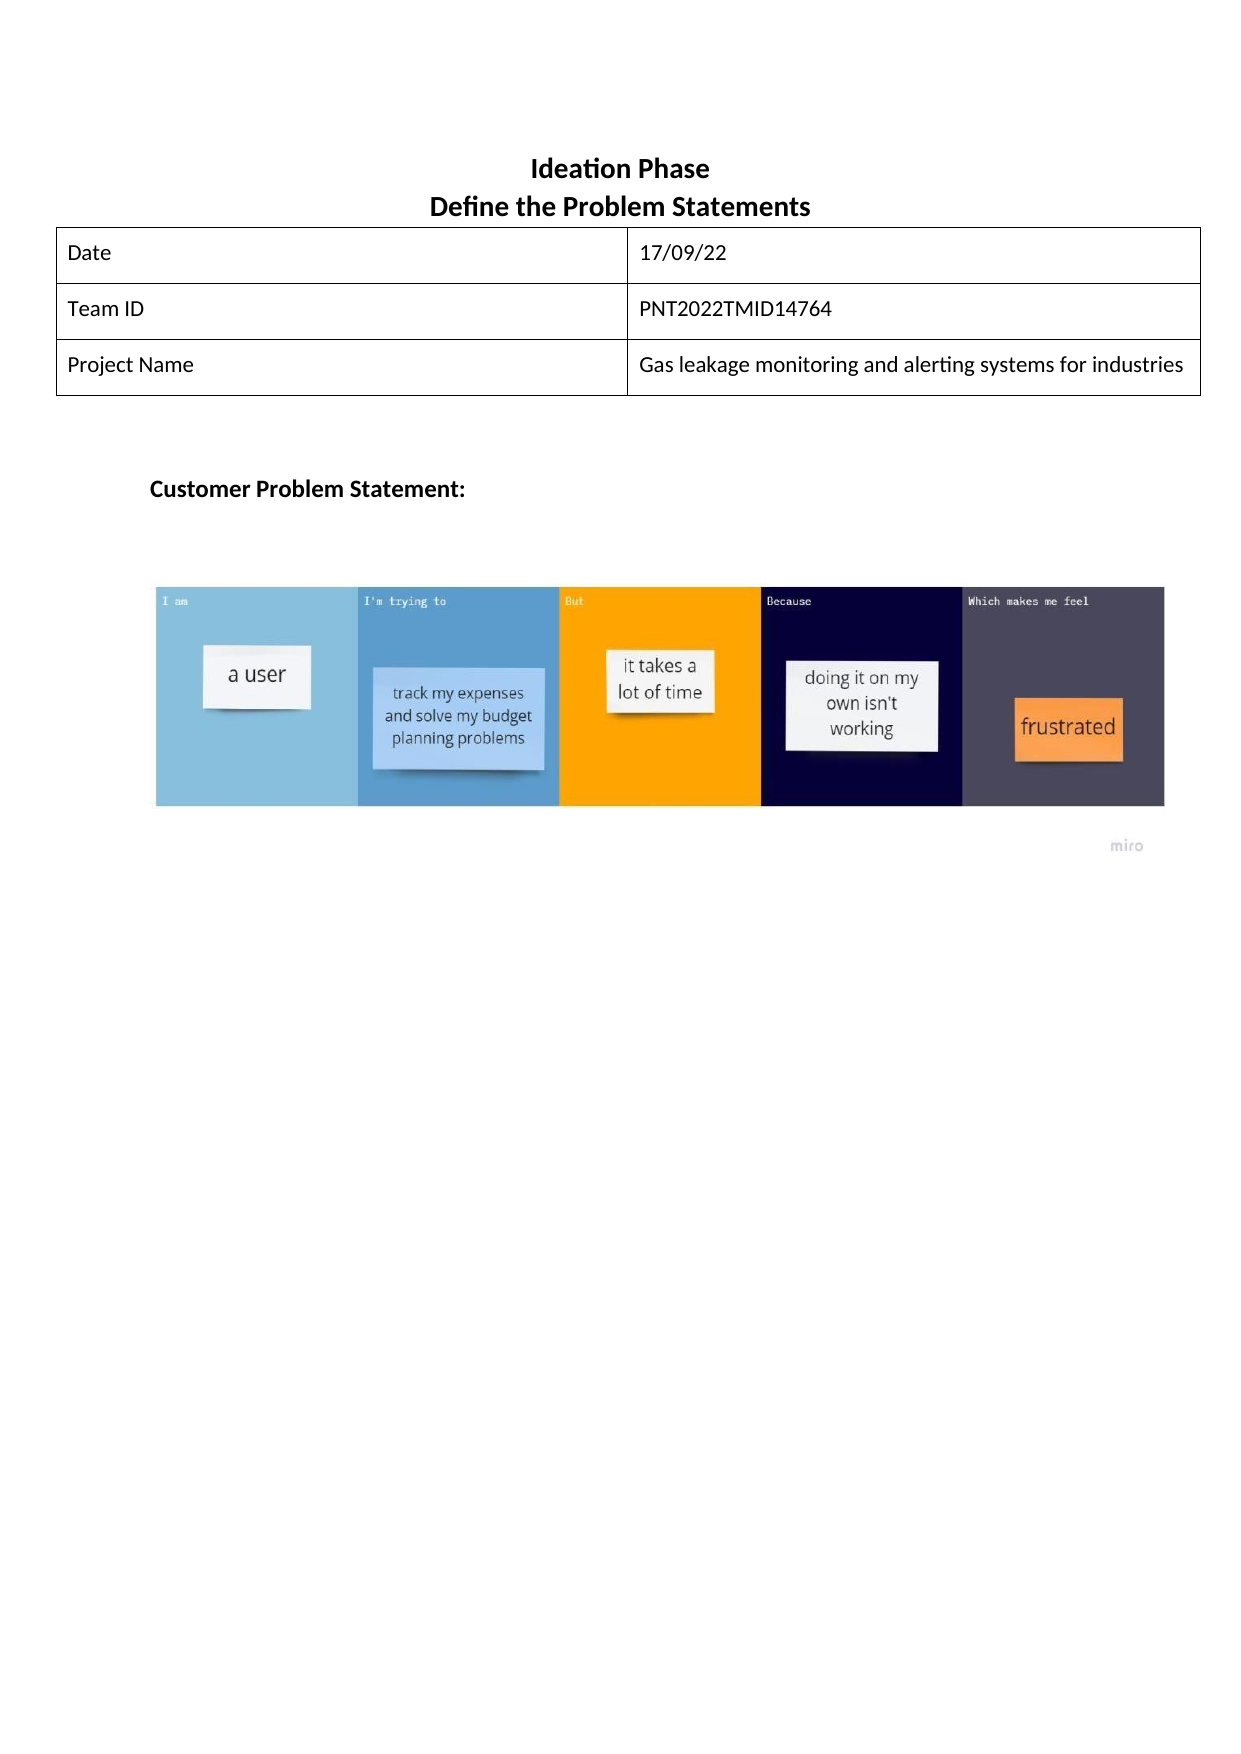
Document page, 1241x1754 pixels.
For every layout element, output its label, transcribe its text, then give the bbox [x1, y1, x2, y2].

table_cell PNT2022TMID14764 [628, 284, 1200, 339]
text Define the Problem Statements [150, 188, 1091, 224]
table_cell Project Name [57, 340, 627, 395]
text Customer Problem Statement: [150, 473, 1107, 504]
table_cell Team ID [57, 284, 627, 339]
text Ideation Phase [150, 150, 1090, 186]
table_cell Gas leakage monitoring and alerting systems for industries [628, 340, 1200, 395]
table_header 17/09/22 [628, 228, 1200, 283]
table_header Date [57, 228, 627, 283]
picture [150, 513, 1165, 876]
